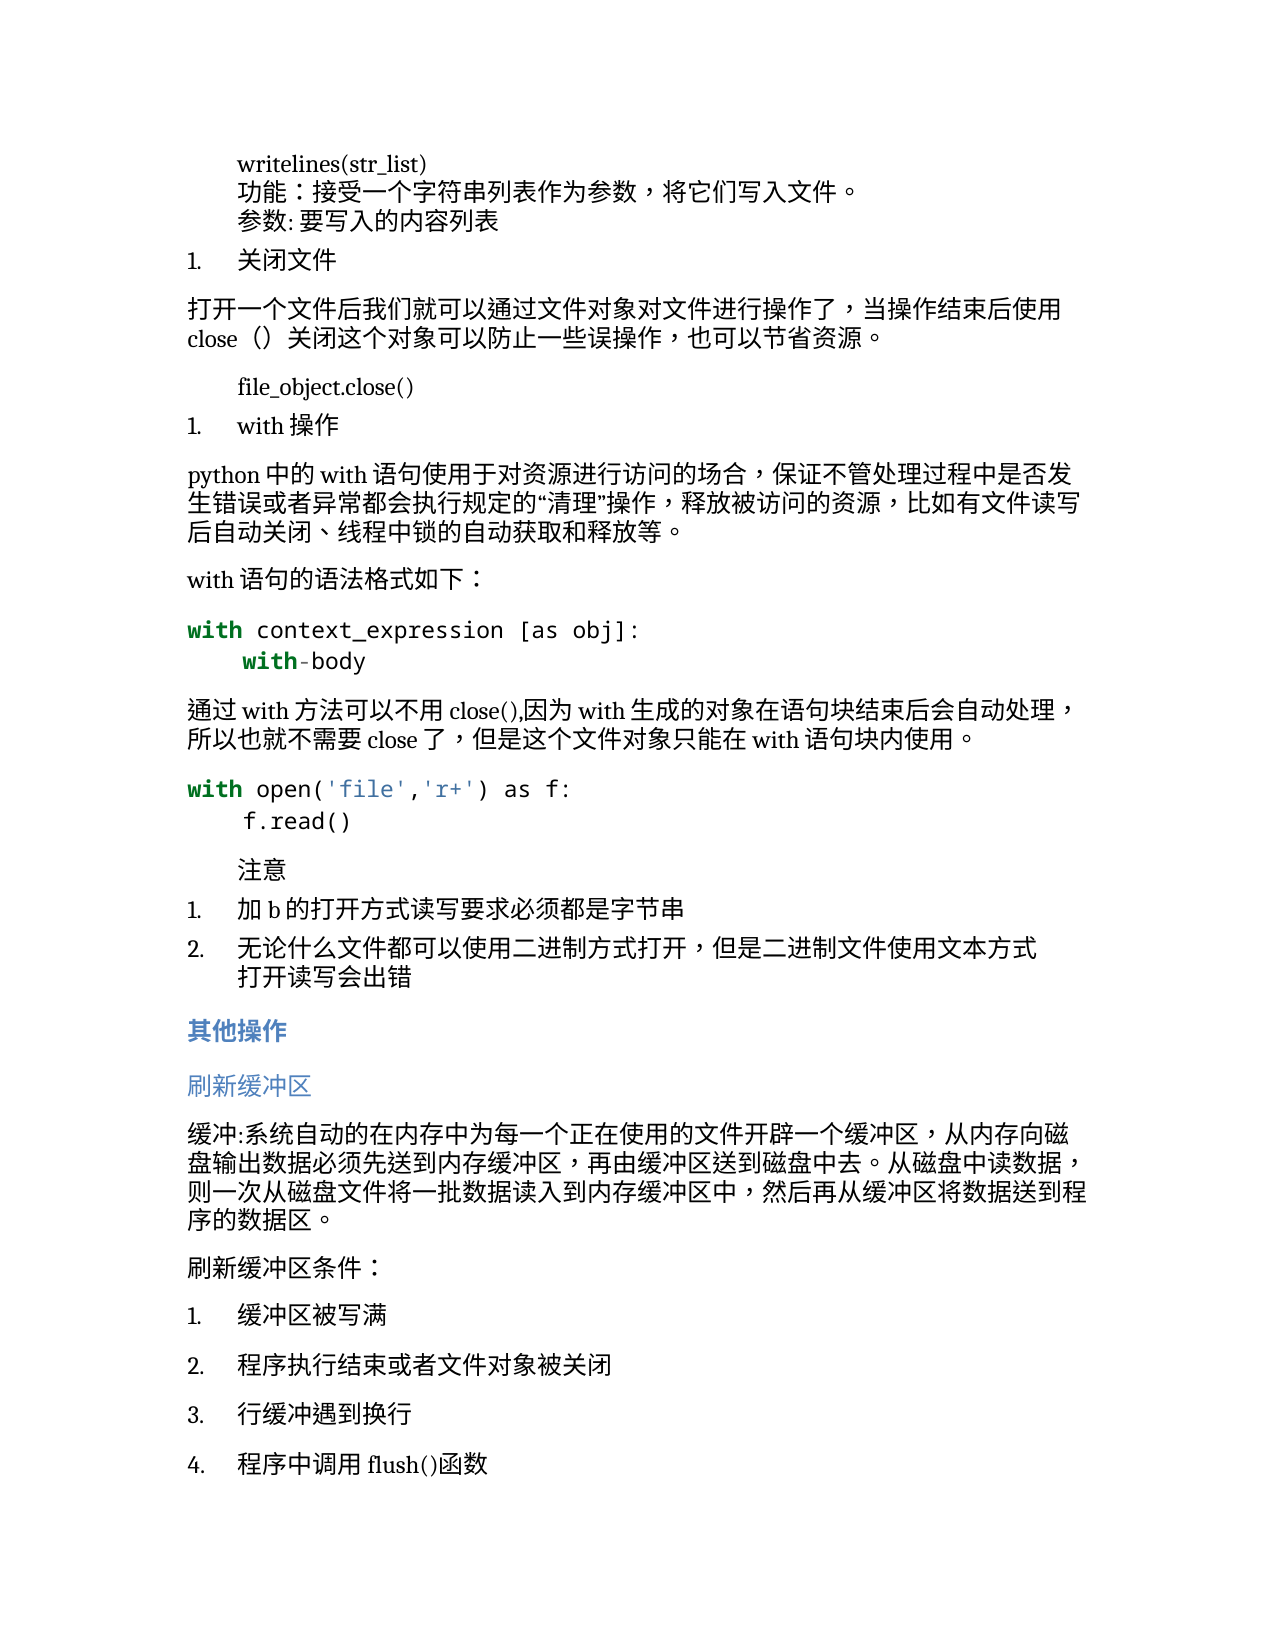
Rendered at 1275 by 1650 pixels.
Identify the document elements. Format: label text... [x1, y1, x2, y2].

text 通过with方法可以不用close(),因为with生成的对象在语句块结束后会自动处理，所以也就不需要close了，但是这个文件对象只能在with语句块内使用。 [187, 697, 1087, 754]
list 程序中调用flush()函数 [187, 1451, 1087, 1480]
text file_object.close() [237, 372, 1037, 401]
list 程序执行结束或者文件对象被关闭 [187, 1352, 1087, 1381]
text 打开一个文件后我们就可以通过文件对象对文件进行操作了，当操作结束后使用close（）关闭这个对象可以防止一些误操作，也可以节省资源。 [187, 296, 1087, 354]
list with操作 [187, 412, 1087, 440]
subtitle 刷新缓冲区 [187, 1068, 1087, 1102]
subtitle 其他操作 [187, 1013, 1087, 1047]
text 缓冲:系统自动的在内存中为每一个正在使用的文件开辟一个缓冲区，从内存向磁盘输出数据必须先送到内存缓冲区，再由缓冲区送到磁盘中去。从磁盘中读数据，则一次从磁盘文件将一批数据读入到内存缓冲区中，然后再从缓冲区将数据送到程序的数据区。 [187, 1121, 1087, 1236]
list 行缓冲遇到换行 [187, 1401, 1087, 1430]
list 无论什么文件都可以使用二进制方式打开，但是二进制文件使用文本方式打开读写会出错 [187, 935, 1037, 992]
list 缓冲区被写满 [187, 1302, 1087, 1331]
text with context_expression [as obj]: with-body [187, 614, 1087, 676]
text python中的with语句使用于对资源进行访问的场合，保证不管处理过程中是否发生错误或者异常都会执行规定的“清理”操作，释放被访问的资源，比如有文件读写后自动关闭、线程中锁的自动获取和释放等。 [187, 461, 1087, 547]
text writelines(str_list) 功能：接受一个字符串列表作为参数，将它们写入文件。 参数: 要写入的内容列表 [237, 150, 1037, 236]
text with open('file','r+') as f: f.read() [187, 773, 1087, 836]
text 注意 [237, 857, 1037, 885]
list 关闭文件 [187, 247, 1087, 275]
list 加b的打开方式读写要求必须都是字节串 [187, 896, 1037, 924]
text 刷新缓冲区条件： [187, 1255, 1087, 1283]
text with语句的语法格式如下： [187, 566, 1087, 595]
